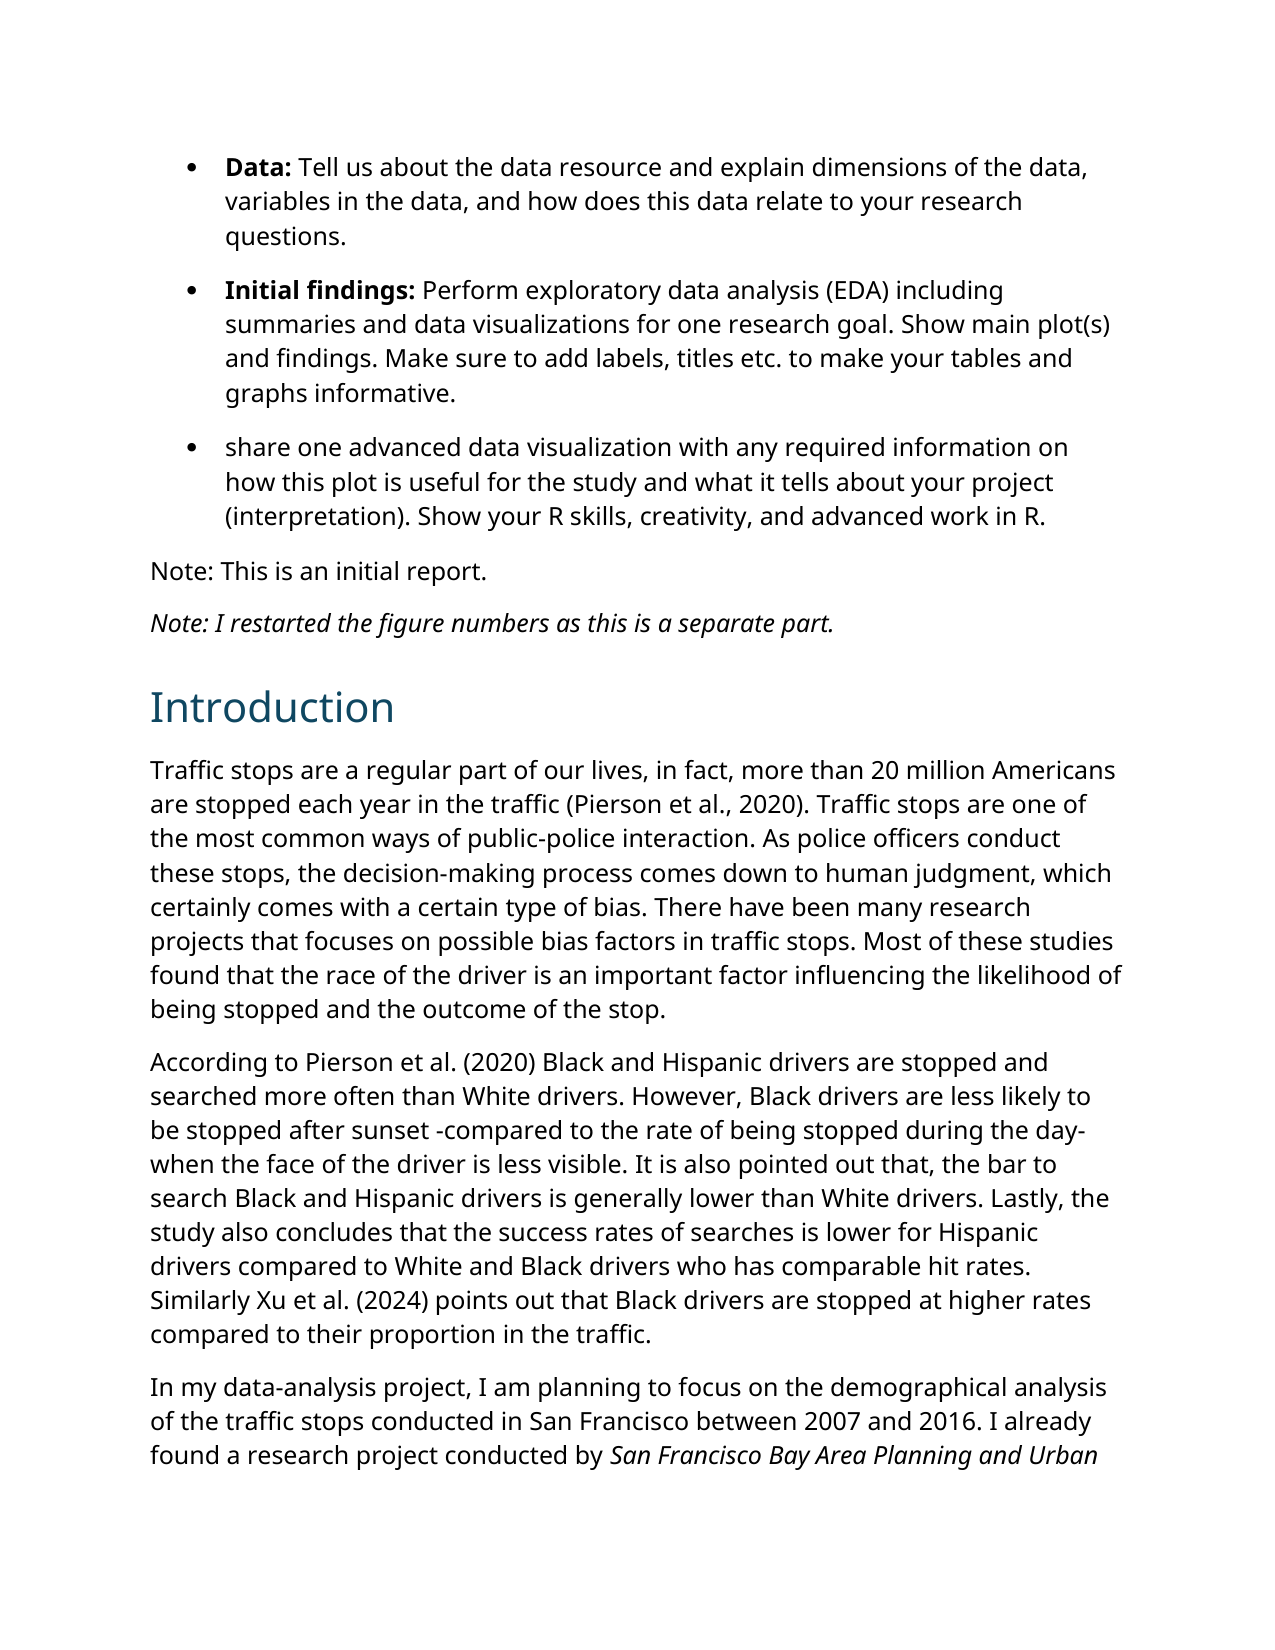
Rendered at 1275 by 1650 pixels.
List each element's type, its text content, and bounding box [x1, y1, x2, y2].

list Initial findings: Perform exploratory data analysis (EDA) including summaries and data visualizations for one research goal. Show main plot(s) and findings. Make sure to add labels, titles etc. to make your tables and graphs informative. [187, 273, 1125, 409]
list Data: Tell us about the data resource and explain dimensions of the data, variables in the data, and how does this data relate to your research questions. [187, 150, 1125, 252]
text Note: This is an initial report. [150, 553, 1125, 587]
list share one advanced data visualization with any required information on how this plot is useful for the study and what it tells about your project (interpretation). Show your R skills, creativity, and advanced work in R. [187, 430, 1125, 532]
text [150, 1369, 1125, 1472]
subtitle Introduction [150, 677, 1125, 734]
text Traffic stops are a regular part of our lives, in fact, more than 20 million Americans are stopped each year in the traffic (Pierson et al., 2020). Traffic stops are one of the most common ways of public-police interaction. As police officers conduct these stops, the decision-making process comes down to human judgment, which certainly comes with a certain type of bias. There have been many research projects that focuses on possible bias factors in traffic stops. Most of these studies found that the race of the driver is an important factor influencing the likelihood of being stopped and the outcome of the stop. [150, 753, 1125, 1026]
text According to Pierson et al. (2020) Black and Hispanic drivers are stopped and searched more often than White drivers. However, Black drivers are less likely to be stopped after sunset -compared to the rate of being stopped during the day- when the face of the driver is less visible. It is also pointed out that, the bar to search Black and Hispanic drivers is generally lower than White drivers. Lastly, the study also concludes that the success rates of searches is lower for Hispanic drivers compared to White and Black drivers who has comparable hit rates. Similarly Xu et al. (2024) points out that Black drivers are stopped at higher rates compared to their proportion in the traffic. [150, 1044, 1125, 1351]
text Note: I restarted the figure numbers as this is a separate part. [150, 606, 1125, 640]
